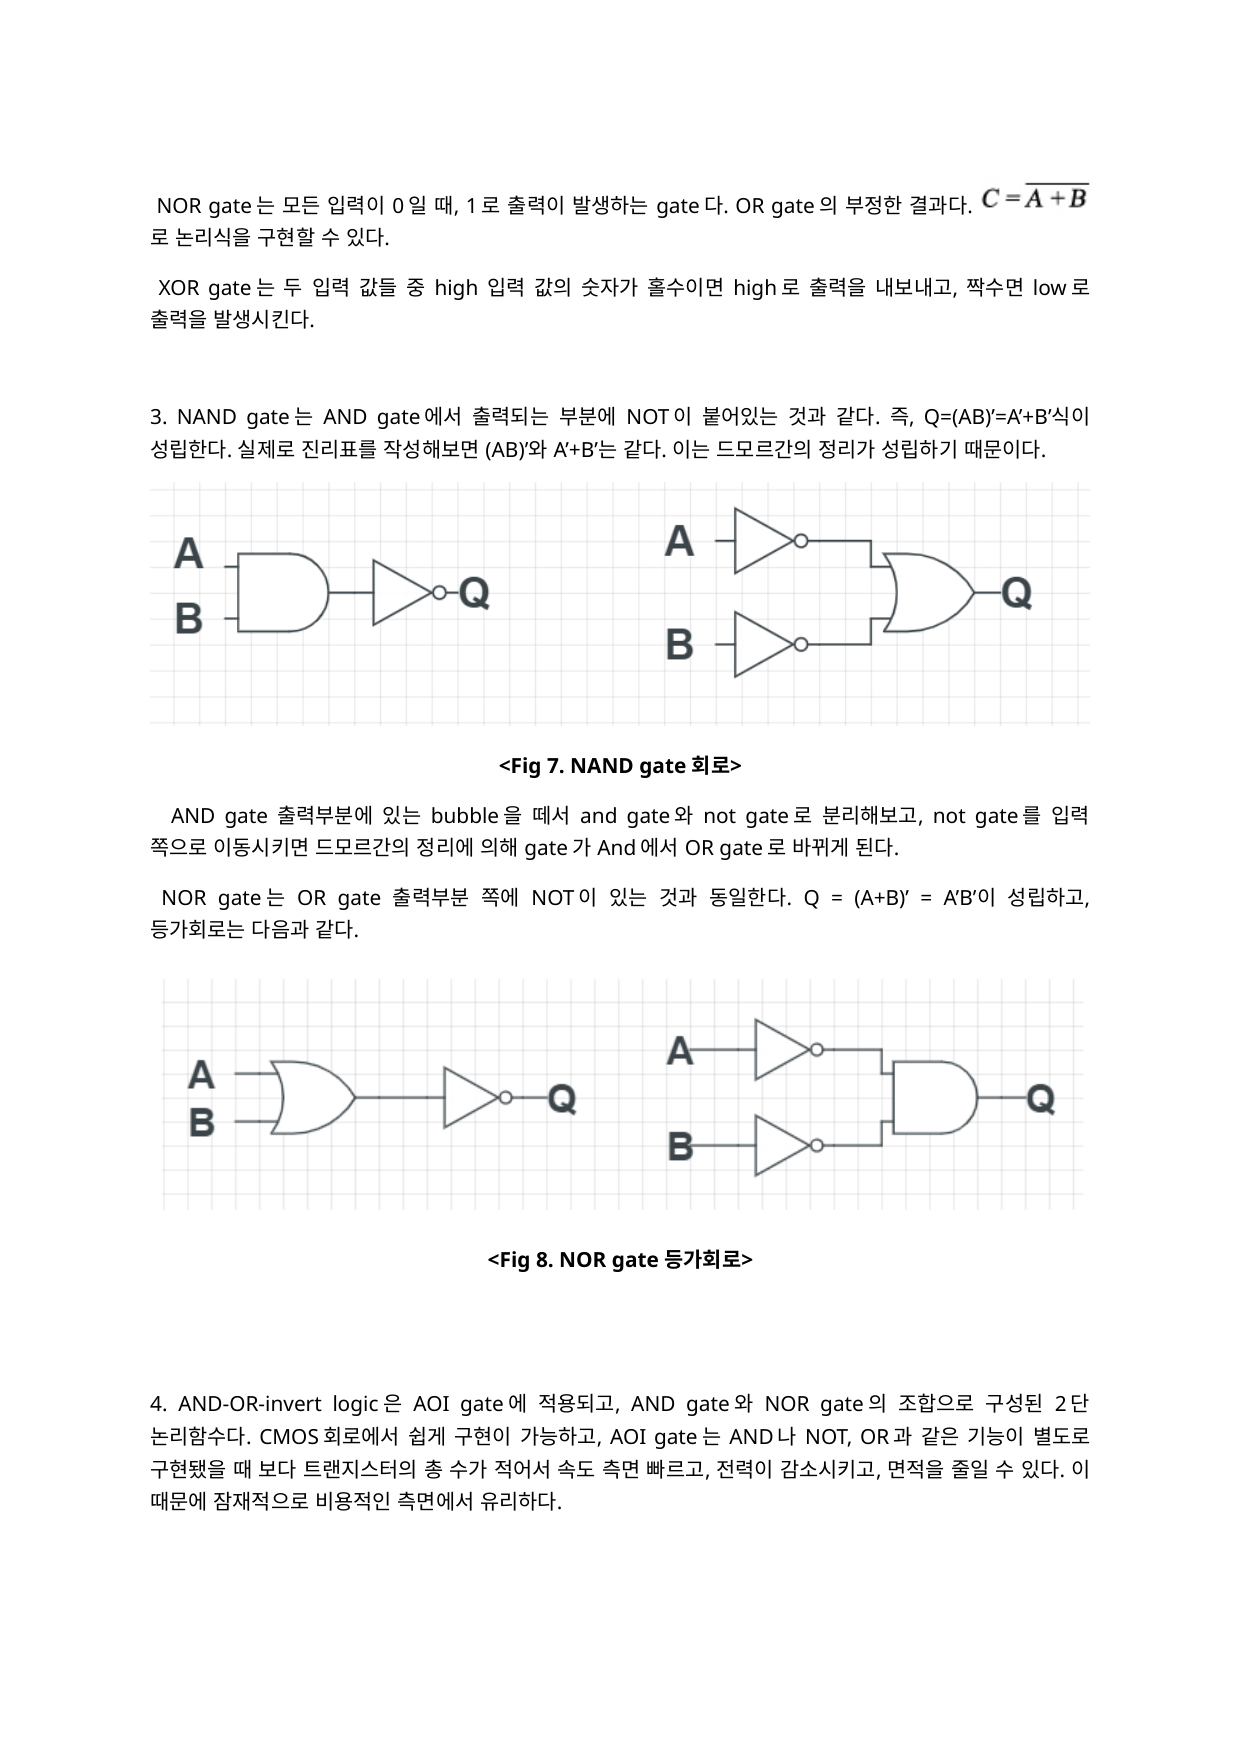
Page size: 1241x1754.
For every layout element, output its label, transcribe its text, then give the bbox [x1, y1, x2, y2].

text 3. NAND gate는 AND gate에서 출력되는 부분에 NOT이 붙어있는 것과 같다. 즉, Q=(AB)’=A’+B’식이 성립한다. 실제로 진리표를 작성해보면 (AB)’와 A’+B’는 같다. 이는 드모르간의 정리가 성립하기 때문이다. [150, 400, 1090, 463]
picture [150, 963, 1091, 1225]
text NOR gate는 OR gate 출력부분 쪽에 NOT이 있는 것과 동일한다. Q = (A+B)’ = A’B’이 성립하고, 등가회로는 다음과 같다. [150, 881, 1090, 944]
text <Fig 8. NOR gate 등가회로> [150, 1243, 1090, 1274]
text XOR gate는 두 입력 값들 중 high 입력 값의 숫자가 홀수이면 high로 출력을 내보내고, 짝수면 low로 출력을 발생시킨다. [150, 271, 1090, 334]
picture [150, 482, 1091, 731]
text NOR gate는 모든 입력이 0일 때, 1로 출력이 발생하는 gate다. OR gate의 부정한 결과다. 로 논리식을 구현할 수 있다. [150, 177, 1090, 252]
text AND gate 출력부분에 있는 bubble을 떼서 and gate와 not gate로 분리해보고, not gate를 입력 쪽으로 이동시키면 드모르간의 정리에 의해 gate가 And에서 OR gate로 바뀌게 된다. [150, 799, 1090, 862]
picture [979, 177, 1091, 214]
text 4. AND-OR-invert logic은 AOI gate에 적용되고, AND gate와 NOR gate의 조합으로 구성된 2단 논리함수다. CMOS회로에서 쉽게 구현이 가능하고, AOI gate는 AND나 NOT, OR과 같은 기능이 별도로 구현됐을 때 보다 트랜지스터의 총 수가 적어서 속도 측면 빠르고, 전력이 감소시키고, 면적을 줄일 수 있다. 이 때문에 잠재적으로 비용적인 측면에서 유리하다. [150, 1387, 1090, 1516]
text <Fig 7. NAND gate 회로> [150, 749, 1090, 780]
